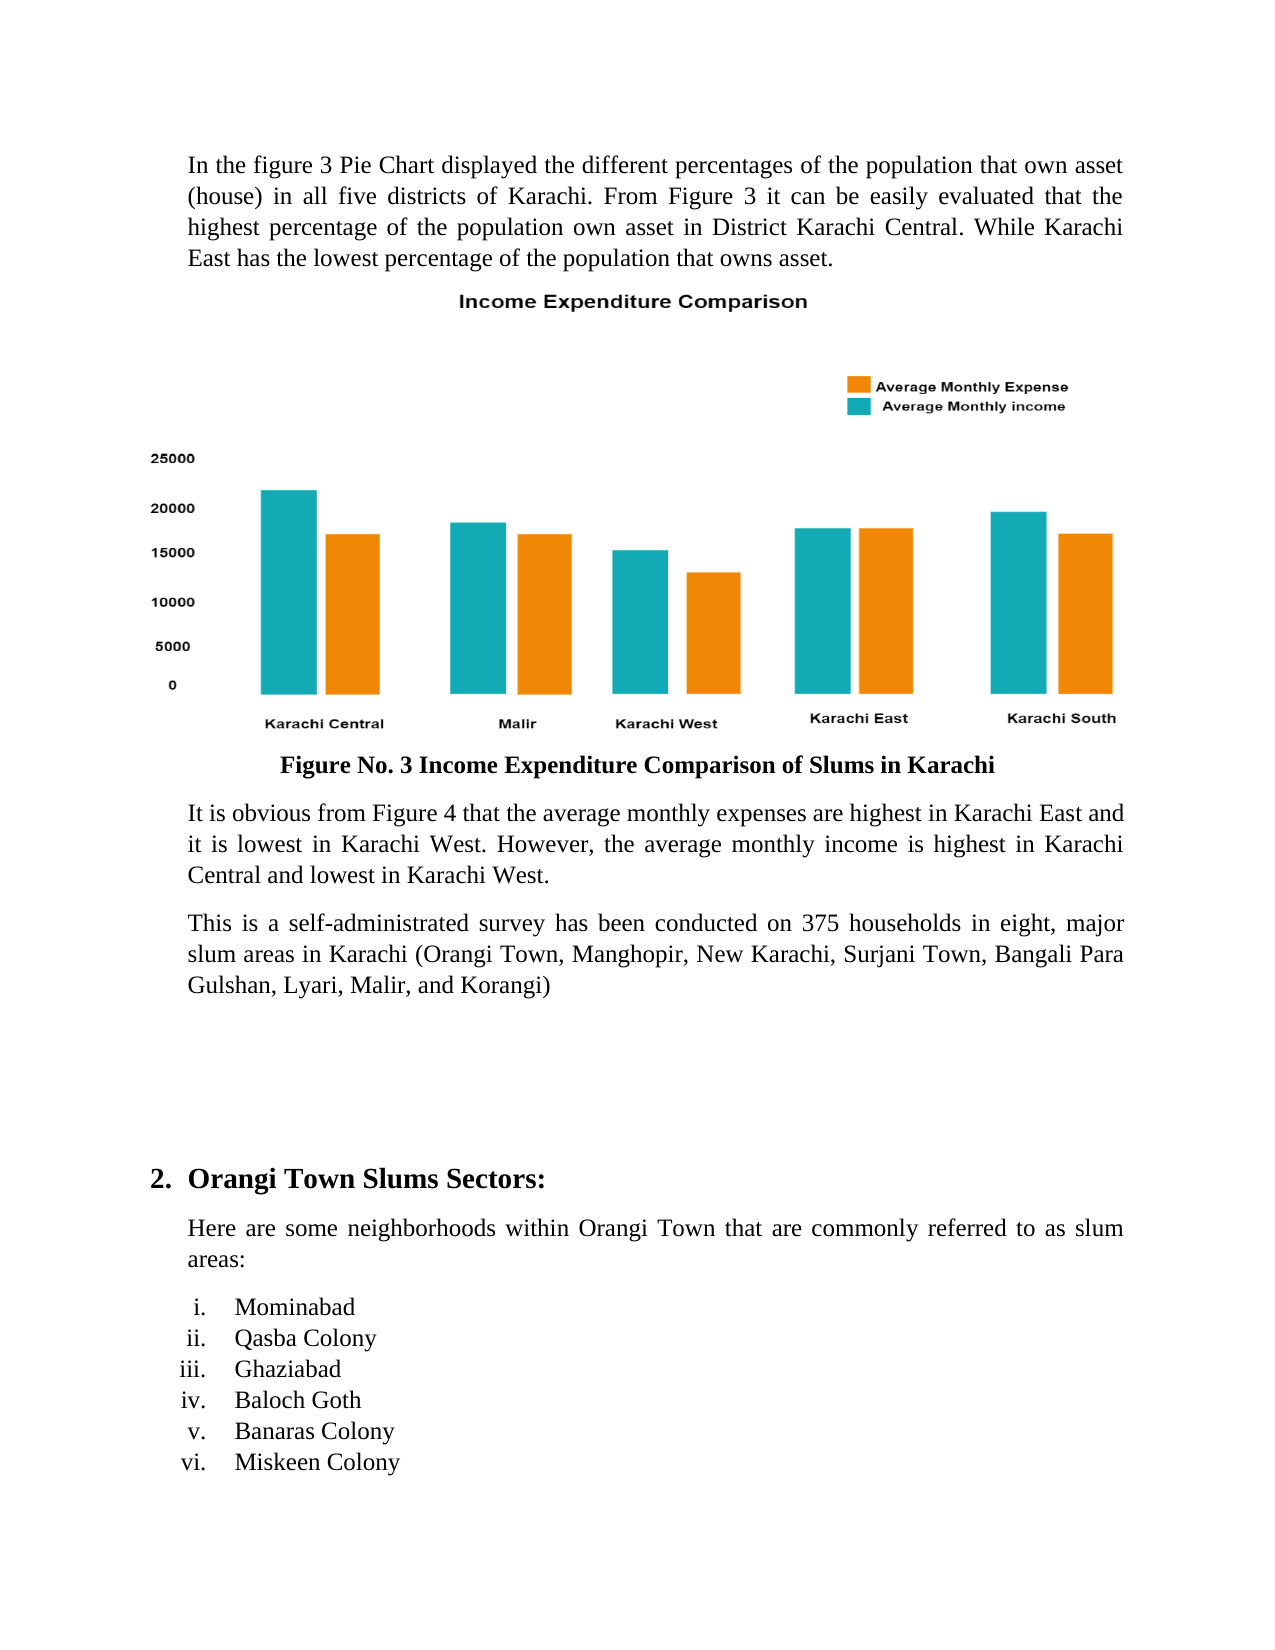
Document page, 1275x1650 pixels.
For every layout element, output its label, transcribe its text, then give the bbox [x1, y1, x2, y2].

list Ghaziabad [206, 1354, 1125, 1383]
picture [150, 290, 1125, 732]
text In the figure 3 Pie Chart displayed the different percentages of the population that own asset (house) in all five districts of Karachi. From Figure 3 it can be easily evaluated that the highest percentage of the population own asset in District Karachi Central. While Karachi East has the lowest percentage of the population that owns asset. [187, 150, 1125, 272]
list Orangi Town Slums Sectors: [150, 1161, 1125, 1194]
text This is a self-administrated survey has been conducted on 375 households in eight, major slum areas in Karachi (Orangi Town, Manghopir, New Karachi, Surjani Town, Bangali Para Gulshan, Lyari, Malir, and Korangi) [187, 908, 1125, 999]
list Qasba Colony [206, 1323, 1125, 1352]
list Baloch Goth [206, 1385, 1125, 1414]
text Figure No. 3 Income Expenditure Comparison of Slums in Karachi [150, 750, 1125, 779]
text Here are some neighborhoods within Orangi Town that are commonly referred to as slum areas: [187, 1213, 1125, 1273]
list Banaras Colony [206, 1416, 1125, 1445]
list Mominabad [206, 1292, 1125, 1321]
list Miskeen Colony [206, 1447, 1125, 1476]
text It is obvious from Figure 4 that the average monthly expenses are highest in Karachi East and it is lowest in Karachi West. However, the average monthly income is highest in Karachi Central and lowest in Karachi West. [187, 798, 1125, 889]
